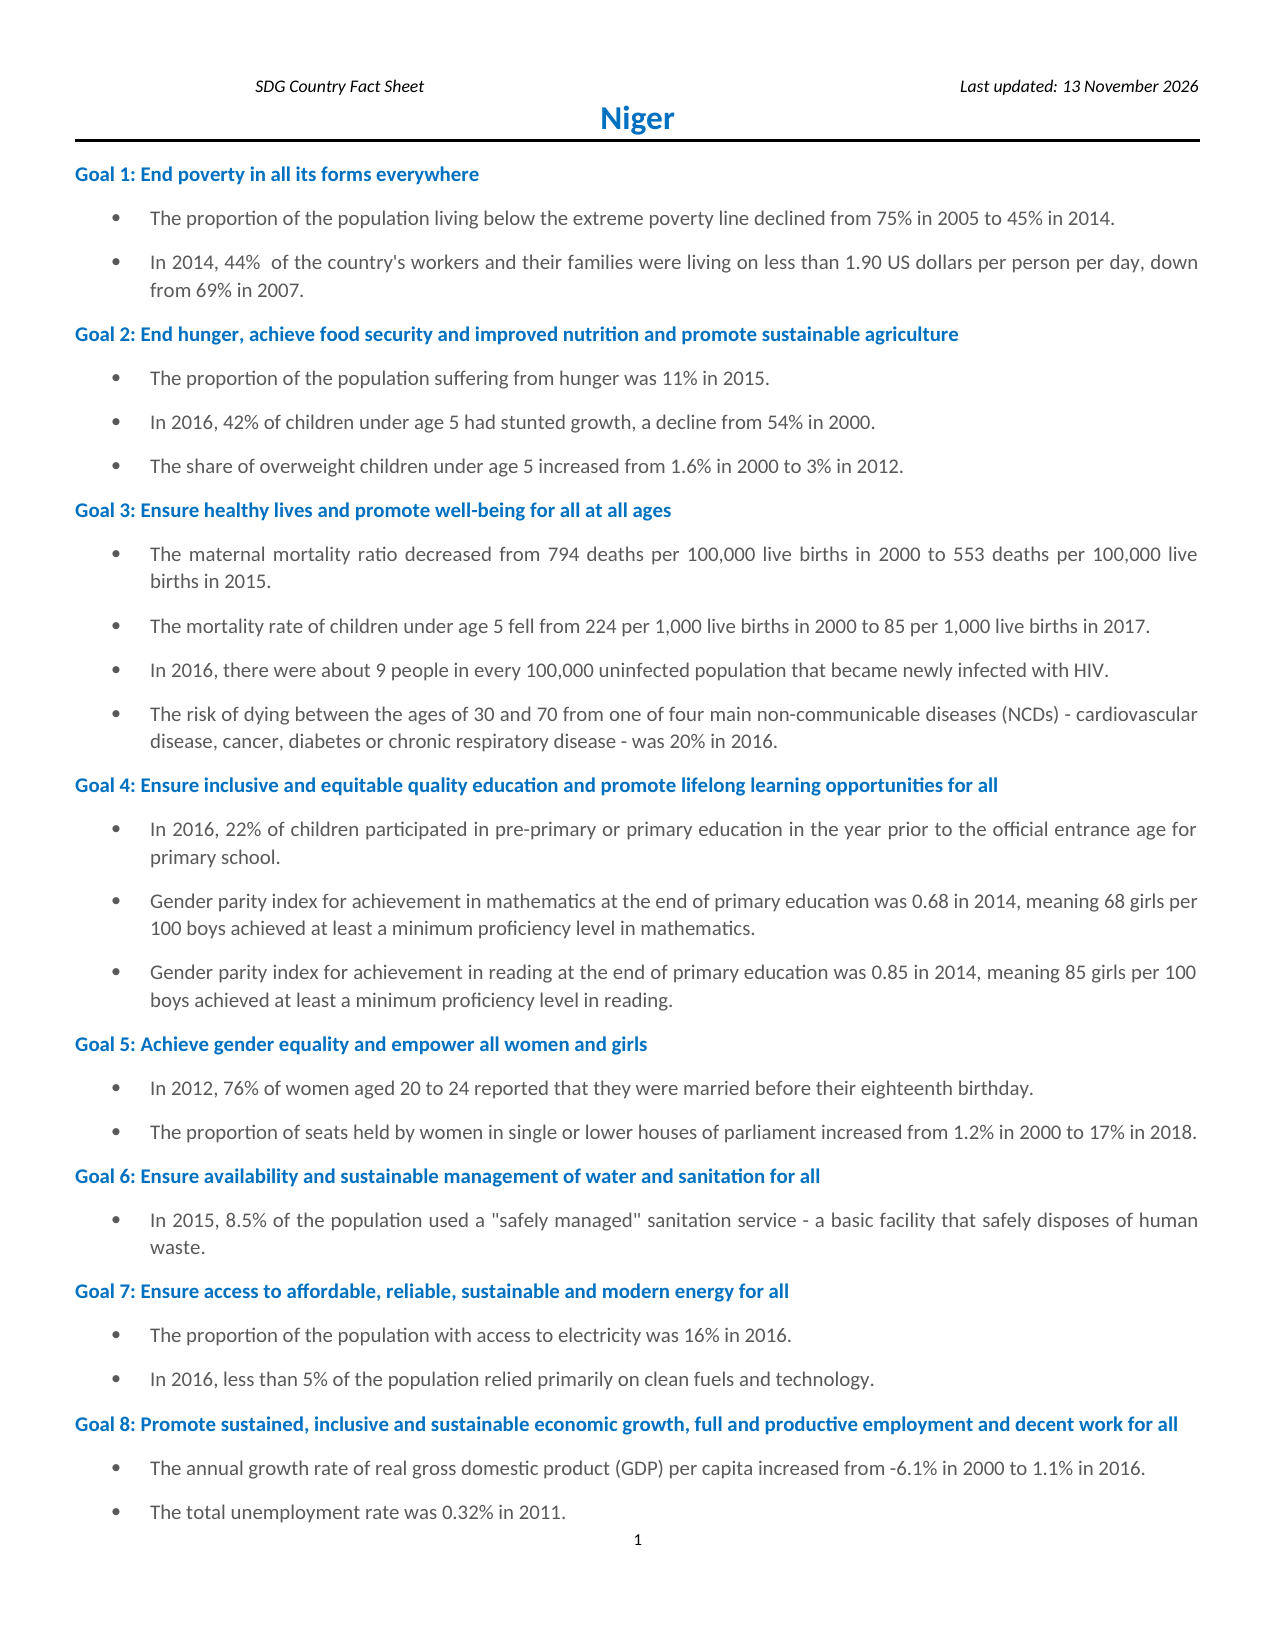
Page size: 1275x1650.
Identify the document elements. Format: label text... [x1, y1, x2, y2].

text Goal 2: End hunger, achieve food security and improved nutrition and promote sustainable agriculture [75, 321, 1200, 346]
text Goal 3: Ensure healthy lives and promote well-being for all at all ages [75, 497, 1200, 523]
list Gender parity index for achievement in mathematics at the end of primary education was 0.68 in 2014, meaning 68 girls per 100 boys achieved at least a minimum proficiency level in mathematics. [112, 888, 1200, 941]
text Goal 7: Ensure access to affordable, reliable, sustainable and modern energy for all [75, 1278, 1200, 1304]
list In 2016, there were about 9 people in every 100,000 uninfected population that became newly infected with HIV. [112, 657, 1200, 682]
list In 2016, 22% of children participated in pre-primary or primary education in the year prior to the official entrance age for primary school. [112, 816, 1200, 869]
list The share of overweight children under age 5 increased from 1.6% in 2000 to 3% in 2012. [112, 453, 1200, 479]
list In 2014, 44% of the country's workers and their families were living on less than 1.90 US dollars per person per day, down from 69% in 2007. [112, 249, 1200, 302]
text Goal 1: End poverty in all its forms everywhere [75, 161, 1200, 187]
list Gender parity index for achievement in reading at the end of primary education was 0.85 in 2014, meaning 85 girls per 100 boys achieved at least a minimum proficiency level in reading. [112, 959, 1200, 1012]
list The risk of dying between the ages of 30 and 70 from one of four main non-communicable diseases (NCDs) - cardiovascular disease, cancer, diabetes or chronic respiratory disease - was 20% in 2016. [112, 701, 1200, 754]
list In 2016, 42% of children under age 5 had stunted growth, a decline from 54% in 2000. [112, 409, 1200, 434]
text Goal 5: Achieve gender equality and empower all women and girls [75, 1031, 1200, 1056]
text Goal 6: Ensure availability and sustainable management of water and sanitation for all [75, 1163, 1200, 1188]
list The mortality rate of children under age 5 fell from 224 per 1,000 live births in 2000 to 85 per 1,000 live births in 2017. [112, 613, 1200, 638]
list The maternal mortality ratio decreased from 794 deaths per 100,000 live births in 2000 to 553 deaths per 100,000 live births in 2015. [112, 541, 1200, 594]
text Goal 8: Promote sustained, inclusive and sustainable economic growth, full and productive employment and decent work for all [75, 1411, 1200, 1436]
list The proportion of seats held by women in single or lower houses of parliament increased from 1.2% in 2000 to 17% in 2018. [112, 1119, 1200, 1144]
list The proportion of the population with access to electricity was 16% in 2016. [112, 1323, 1200, 1348]
list The total unemployment rate was 0.32% in 2011. [112, 1499, 1200, 1524]
text Goal 4: Ensure inclusive and equitable quality education and promote lifelong learning opportunities for all [75, 772, 1200, 798]
list In 2016, less than 5% of the population relied primarily on clean fuels and technology. [112, 1367, 1200, 1392]
list In 2015, 8.5% of the population used a "safely managed" sanitation service - a basic facility that safely disposes of human waste. [112, 1207, 1200, 1260]
text Niger [75, 97, 1200, 139]
list The proportion of the population suffering from hunger was 11% in 2015. [112, 365, 1200, 391]
list The annual growth rate of real gross domestic product (GDP) per capita increased from -6.1% in 2000 to 1.1% in 2016. [112, 1455, 1200, 1480]
list In 2012, 76% of women aged 20 to 24 reported that they were married before their eighteenth birthday. [112, 1075, 1200, 1100]
list The proportion of the population living below the extreme poverty line declined from 75% in 2005 to 45% in 2014. [112, 206, 1200, 231]
